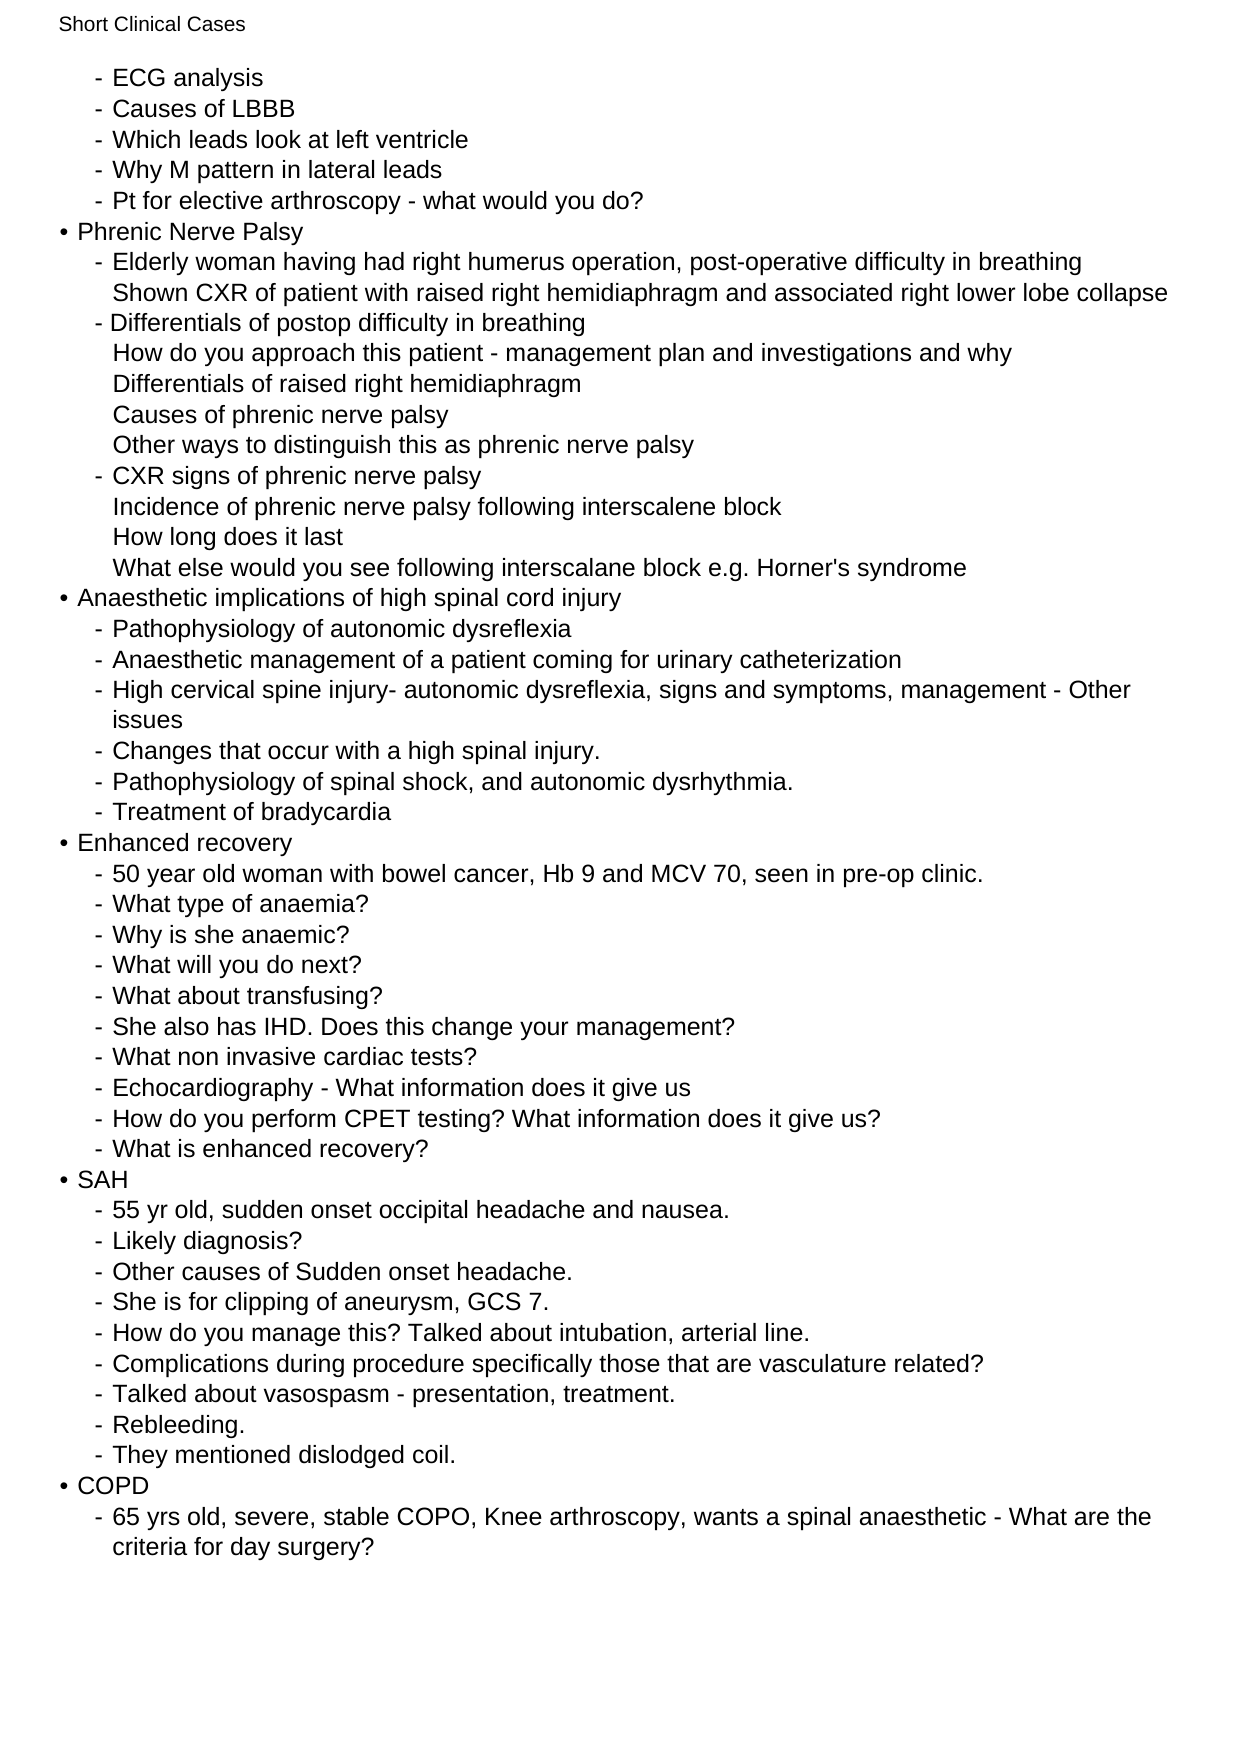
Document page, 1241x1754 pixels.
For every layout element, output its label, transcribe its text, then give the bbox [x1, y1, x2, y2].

list Why M pattern in lateral leads [94, 155, 1170, 184]
list CXR signs of phrenic nerve palsy [94, 461, 1170, 490]
list How do you perform CPET testing? What information does it give us? [94, 1103, 1170, 1132]
text Incidence of phrenic nerve palsy following interscalene block [112, 492, 1170, 520]
text How do you approach this patient - management plan and investigations and why [112, 338, 1170, 367]
list Pt for elective arthroscopy - what would you do? [94, 186, 1170, 214]
list 50 year old woman with bowel cancer, Hb 9 and MCV 70, seen in pre-op clinic. [94, 858, 1170, 887]
list SAH [59, 1165, 1170, 1193]
list She also has IHD. Does this change your management? [94, 1012, 1170, 1040]
list Likely diagnosis? [94, 1226, 1170, 1255]
list Pathophysiology of spinal shock, and autonomic dysrhythmia. [94, 767, 1170, 795]
list 55 yr old, sudden onset occipital headache and nausea. [94, 1195, 1170, 1224]
text Causes of phrenic nerve palsy [112, 400, 1170, 428]
text Shown CXR of patient with raised right hemidiaphragm and associated right lower lobe collapse - Differentials of postop difficulty in breathing [94, 278, 1170, 337]
list Other causes of Sudden onset headache. [94, 1257, 1170, 1285]
list Changes that occur with a high spinal injury. [94, 736, 1170, 765]
list How do you manage this? Talked about intubation, arterial line. [94, 1318, 1170, 1347]
list 65 yrs old, severe, stable COPO, Knee arthroscopy, wants a spinal anaesthetic - What are the criteria for day surgery? [94, 1502, 1170, 1561]
list They mentioned dislodged coil. [94, 1440, 1170, 1469]
list She is for clipping of aneurysm, GCS 7. [94, 1287, 1170, 1316]
list Anaesthetic implications of high spinal cord injury [59, 583, 1170, 612]
list Phrenic Nerve Palsy [59, 216, 1170, 245]
list Enhanced recovery [59, 828, 1170, 857]
list Treatment of bradycardia [94, 797, 1170, 826]
text Other ways to distinguish this as phrenic nerve palsy [112, 430, 1170, 459]
list What non invasive cardiac tests? [94, 1042, 1170, 1071]
list What is enhanced recovery? [94, 1134, 1170, 1163]
text What else would you see following interscalane block e.g. Horner's syndrome [112, 553, 1170, 582]
list What type of anaemia? [94, 889, 1170, 918]
list What about transfusing? [94, 981, 1170, 1010]
list Anaesthetic management of a patient coming for urinary catheterization [94, 645, 1170, 673]
list Which leads look at left ventricle [94, 124, 1170, 153]
text How long does it last [112, 522, 1170, 551]
list Complications during procedure specifically those that are vasculature related? [94, 1348, 1170, 1377]
list ECG analysis [94, 63, 1170, 92]
list Why is she anaemic? [94, 920, 1170, 948]
list High cervical spine injury- autonomic dysreflexia, signs and symptoms, management - Other issues [94, 675, 1170, 734]
list Talked about vasospasm - presentation, treatment. [94, 1379, 1170, 1408]
list Causes of LBBB [94, 94, 1170, 123]
list Rebleeding. [94, 1410, 1170, 1438]
list Echocardiography - What information does it give us [94, 1073, 1170, 1102]
list Pathophysiology of autonomic dysreflexia [94, 614, 1170, 643]
list COPD [59, 1471, 1170, 1500]
list What will you do next? [94, 950, 1170, 979]
text Differentials of raised right hemidiaphragm [112, 369, 1170, 398]
list Elderly woman having had right humerus operation, post-operative difficulty in breathing [94, 247, 1170, 276]
